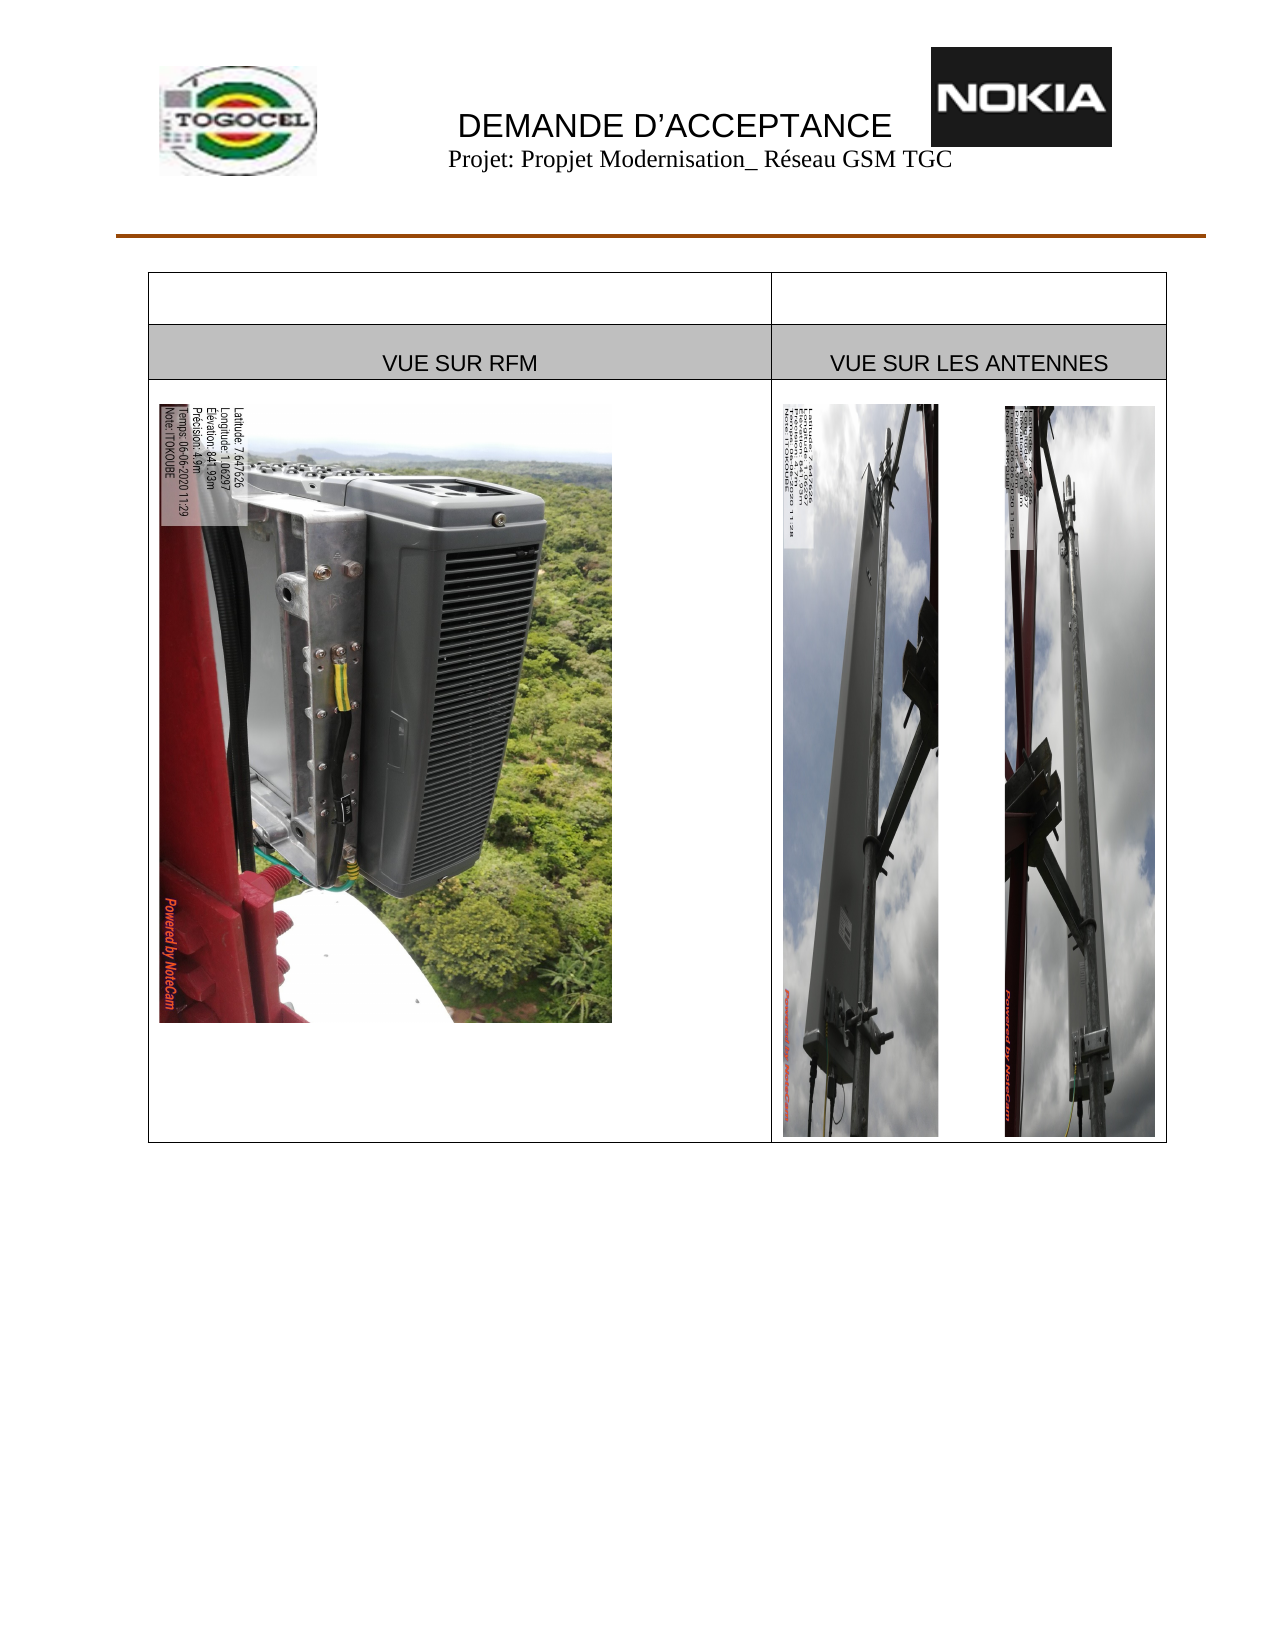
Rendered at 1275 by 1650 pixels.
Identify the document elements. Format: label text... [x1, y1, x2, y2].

table_cell [772, 273, 1166, 324]
picture [1004, 406, 1155, 1137]
table_cell VUE SUR RFM [149, 325, 771, 379]
table_cell VUE SUR LES ANTENNES [772, 325, 1166, 379]
table_cell [149, 380, 771, 1142]
table_cell [772, 380, 1166, 1142]
table_cell [149, 273, 771, 324]
picture [783, 404, 939, 1137]
picture [159, 66, 318, 176]
picture [159, 404, 612, 1023]
